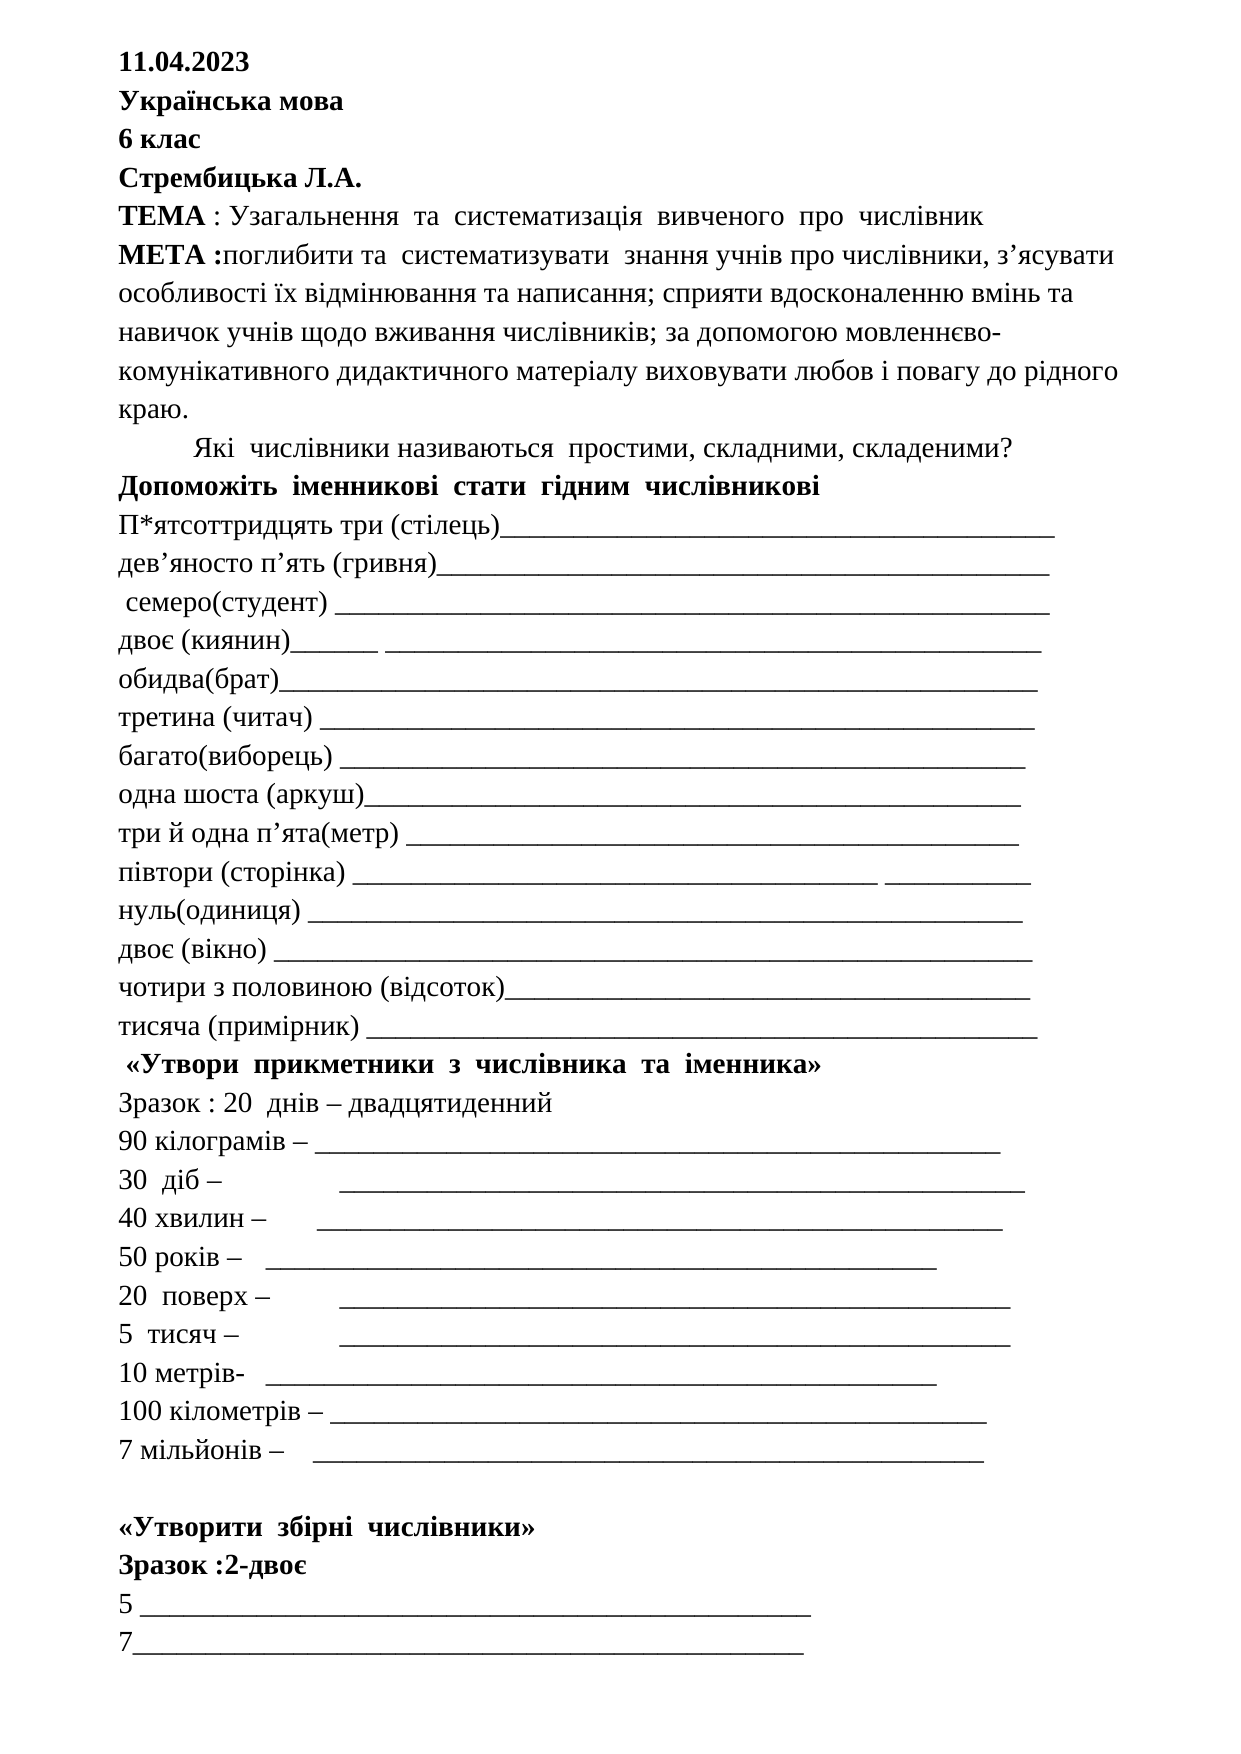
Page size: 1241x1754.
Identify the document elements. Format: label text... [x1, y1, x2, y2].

text 10 метрів- ______________________________________________ [118, 1355, 1167, 1388]
text тисяча (примірник) ______________________________________________ [118, 1008, 1167, 1041]
text обидва(брат)____________________________________________________ [118, 661, 1167, 694]
text 50 років – ______________________________________________ [118, 1239, 1167, 1273]
text 20 поверх – ______________________________________________ [118, 1278, 1167, 1311]
text ТЕМА : Узагальнення та систематизація вивченого про числівник [118, 198, 1167, 232]
text 30 діб – _______________________________________________ [118, 1162, 1167, 1196]
text МЕТА :поглибити та систематизувати знання учнів про числівники, з’ясувати особливості їх відмінювання та написання; сприяти вдосконаленню вмінь та навичок учнів щодо вживання числівників; за допомогою мовленнєво-комунікативного дидактичного матеріалу виховувати любов і повагу до рідного краю. [118, 237, 1167, 425]
text півтори (сторінка) ____________________________________ __________ нуль(одиниця) _________________________________________________ [118, 854, 1167, 926]
text 40 хвилин – _______________________________________________ [118, 1201, 1167, 1234]
text «Утвори прикметники з числівника та іменника» [118, 1046, 1167, 1080]
text «Утворити збірні числівники» [118, 1509, 1167, 1542]
text Стрембицька Л.А. [118, 160, 1167, 193]
text 11.04.2023 [118, 44, 1167, 78]
text Допоможіть іменникові стати гідним числівникові [118, 468, 1167, 502]
text П*ятсоттридцять три (стілець)______________________________________ [118, 507, 1167, 540]
text Українська мова [118, 83, 1167, 116]
text 6 клас [118, 121, 1167, 155]
text 7______________________________________________ [118, 1624, 1167, 1658]
text багато(виборець) _______________________________________________ [118, 738, 1167, 772]
text Зразок :2-двоє [118, 1547, 1167, 1581]
text Зразок : 20 днів – двадцятиденний [118, 1085, 1167, 1118]
text чотири з половиною (відсоток)____________________________________ [118, 969, 1167, 1003]
text 90 кілограмів – _______________________________________________ [118, 1123, 1167, 1157]
text 5 ______________________________________________ [118, 1586, 1167, 1619]
text двоє (вікно) ____________________________________________________ [118, 931, 1167, 964]
text 5 тисяч – ______________________________________________ [118, 1316, 1167, 1350]
text семеро(студент) _________________________________________________ [118, 584, 1167, 617]
text три й одна п’ята(метр) __________________________________________ [118, 815, 1167, 849]
text третина (читач) _________________________________________________ [118, 699, 1167, 733]
text одна шоста (аркуш)_____________________________________________ [118, 777, 1167, 810]
text дев’яносто п’ять (гривня)__________________________________________ [118, 545, 1167, 579]
list Які числівники називаються простими, складними, складеними? [193, 430, 1167, 463]
text двоє (киянин)______ _____________________________________________ [118, 622, 1167, 656]
text 7 мільйонів – ______________________________________________ [118, 1432, 1167, 1465]
text 100 кілометрів – _____________________________________________ [118, 1393, 1167, 1427]
